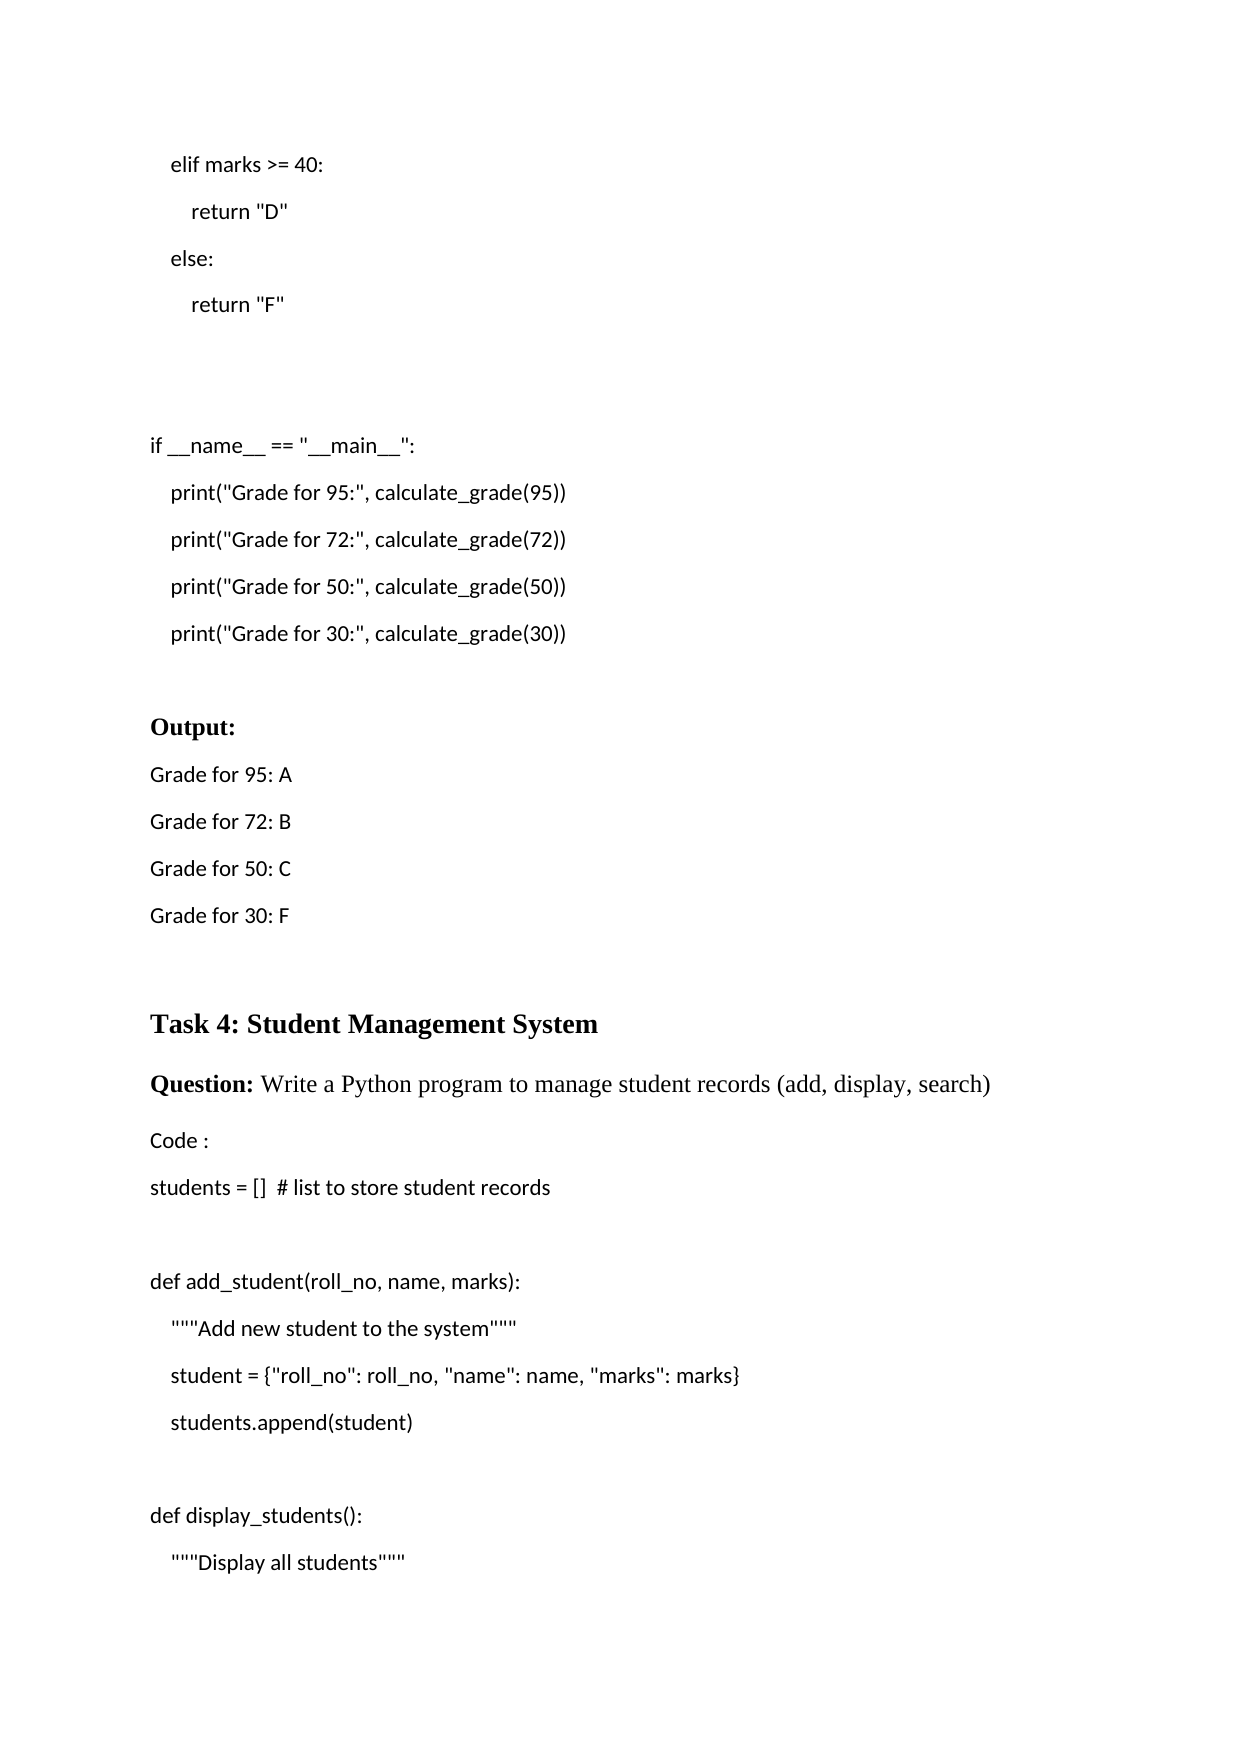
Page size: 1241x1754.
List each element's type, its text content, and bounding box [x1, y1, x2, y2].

text """Display all students""" [150, 1548, 1090, 1576]
text print("Grade for 72:", calculate_grade(72)) [150, 525, 1090, 553]
text Grade for 30: F [150, 901, 1090, 929]
text if __name__ == "__main__": [150, 431, 1090, 459]
text """Add new student to the system""" [150, 1314, 1090, 1342]
text Grade for 72: B [150, 807, 1090, 835]
text Grade for 50: C [150, 854, 1090, 882]
text print("Grade for 30:", calculate_grade(30)) [150, 619, 1090, 647]
text return "D" [150, 197, 1090, 225]
text return "F" [150, 291, 1090, 319]
subtitle Task 4: Student Management System [150, 1007, 1090, 1039]
text Output: [150, 712, 1090, 741]
text Grade for 95: A [150, 760, 1090, 788]
text print("Grade for 95:", calculate_grade(95)) [150, 478, 1090, 506]
text student = {"roll_no": roll_no, "name": name, "marks": marks} [150, 1361, 1090, 1389]
text students.append(student) [150, 1408, 1090, 1436]
text def display_students(): [150, 1502, 1090, 1529]
text students = [] # list to store student records [150, 1173, 1090, 1201]
text print("Grade for 50:", calculate_grade(50)) [150, 572, 1090, 600]
text elif marks >= 40: [150, 150, 1090, 178]
text else: [150, 244, 1090, 272]
text Code : [150, 1127, 1090, 1154]
text Question: Write a Python program to manage student records (add, display, search) [150, 1069, 1090, 1097]
text def add_student(roll_no, name, marks): [150, 1267, 1090, 1295]
